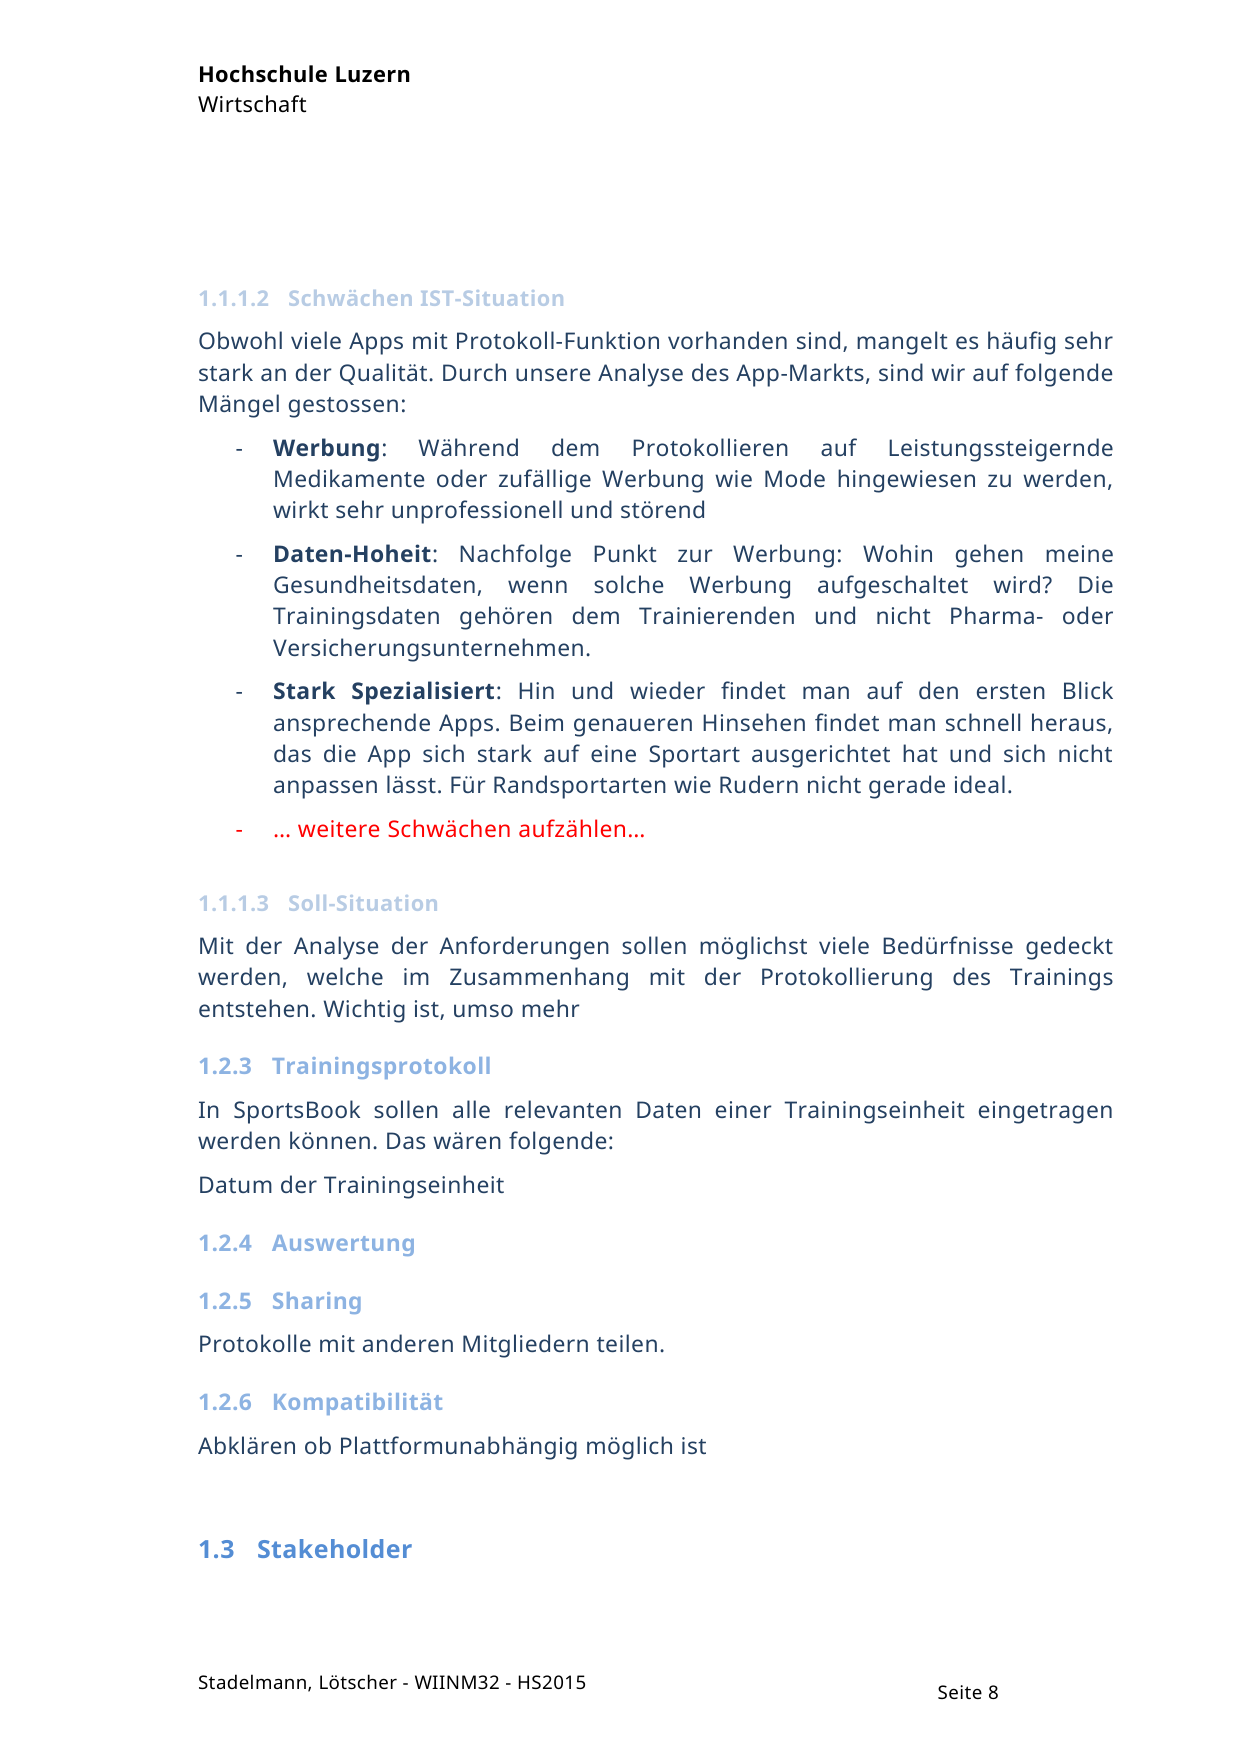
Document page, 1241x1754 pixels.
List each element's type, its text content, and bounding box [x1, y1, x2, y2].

text Datum der Trainingseinheit [198, 1169, 1115, 1200]
list Trainingsprotokoll [198, 1050, 1115, 1082]
list … weitere Schwächen aufzählen… [235, 813, 1115, 844]
list Kompatibilität [198, 1386, 1115, 1417]
list Auswertung [198, 1227, 1115, 1258]
list Werbung: Während dem Protokollieren auf Leistungssteigernde Medikamente oder zufällige Werbung wie Mode hingewiesen zu werden, wirkt sehr unprofessionell und störend [235, 431, 1115, 525]
text In SportsBook sollen alle relevanten Daten einer Trainingseinheit eingetragen werden können. Das wären folgende: [198, 1094, 1115, 1157]
list Daten-Hoheit: Nachfolge Punkt zur Werbung: Wohin gehen meine Gesundheitsdaten, wenn solche Werbung aufgeschaltet wird? Die Trainingsdaten gehören dem Trainierenden und nicht Pharma- oder Versicherungsunternehmen. [235, 538, 1115, 663]
text Mit der Analyse der Anforderungen sollen möglichst viele Bedürfnisse gedeckt werden, welche im Zusammenhang mit der Protokollierung des Trainings entstehen. Wichtig ist, umso mehr [198, 930, 1115, 1024]
text Abklären ob Plattformunabhängig möglich ist [198, 1430, 1115, 1461]
text Protokolle mit anderen Mitgliedern teilen. [198, 1328, 1115, 1360]
list Sharing [198, 1285, 1115, 1316]
list Stark Spezialisiert: Hin und wieder findet man auf den ersten Blick ansprechende Apps. Beim genaueren Hinsehen findet man schnell heraus, das die App sich stark auf eine Sportart ausgerichtet hat und sich nicht anpassen lässt. Für Randsportarten wie Rudern nicht gerade ideal. [235, 675, 1115, 800]
text Schwächen IST-Situation [198, 283, 1115, 313]
text Obwohl viele Apps mit Protokoll-Funktion vorhanden sind, mangelt es häufig sehr stark an der Qualität. Durch unsere Analyse des App-Markts, sind wir auf folgende Mängel gestossen: [198, 325, 1115, 419]
text Soll-Situation [198, 888, 1115, 917]
text Stakeholder [198, 1532, 1115, 1566]
